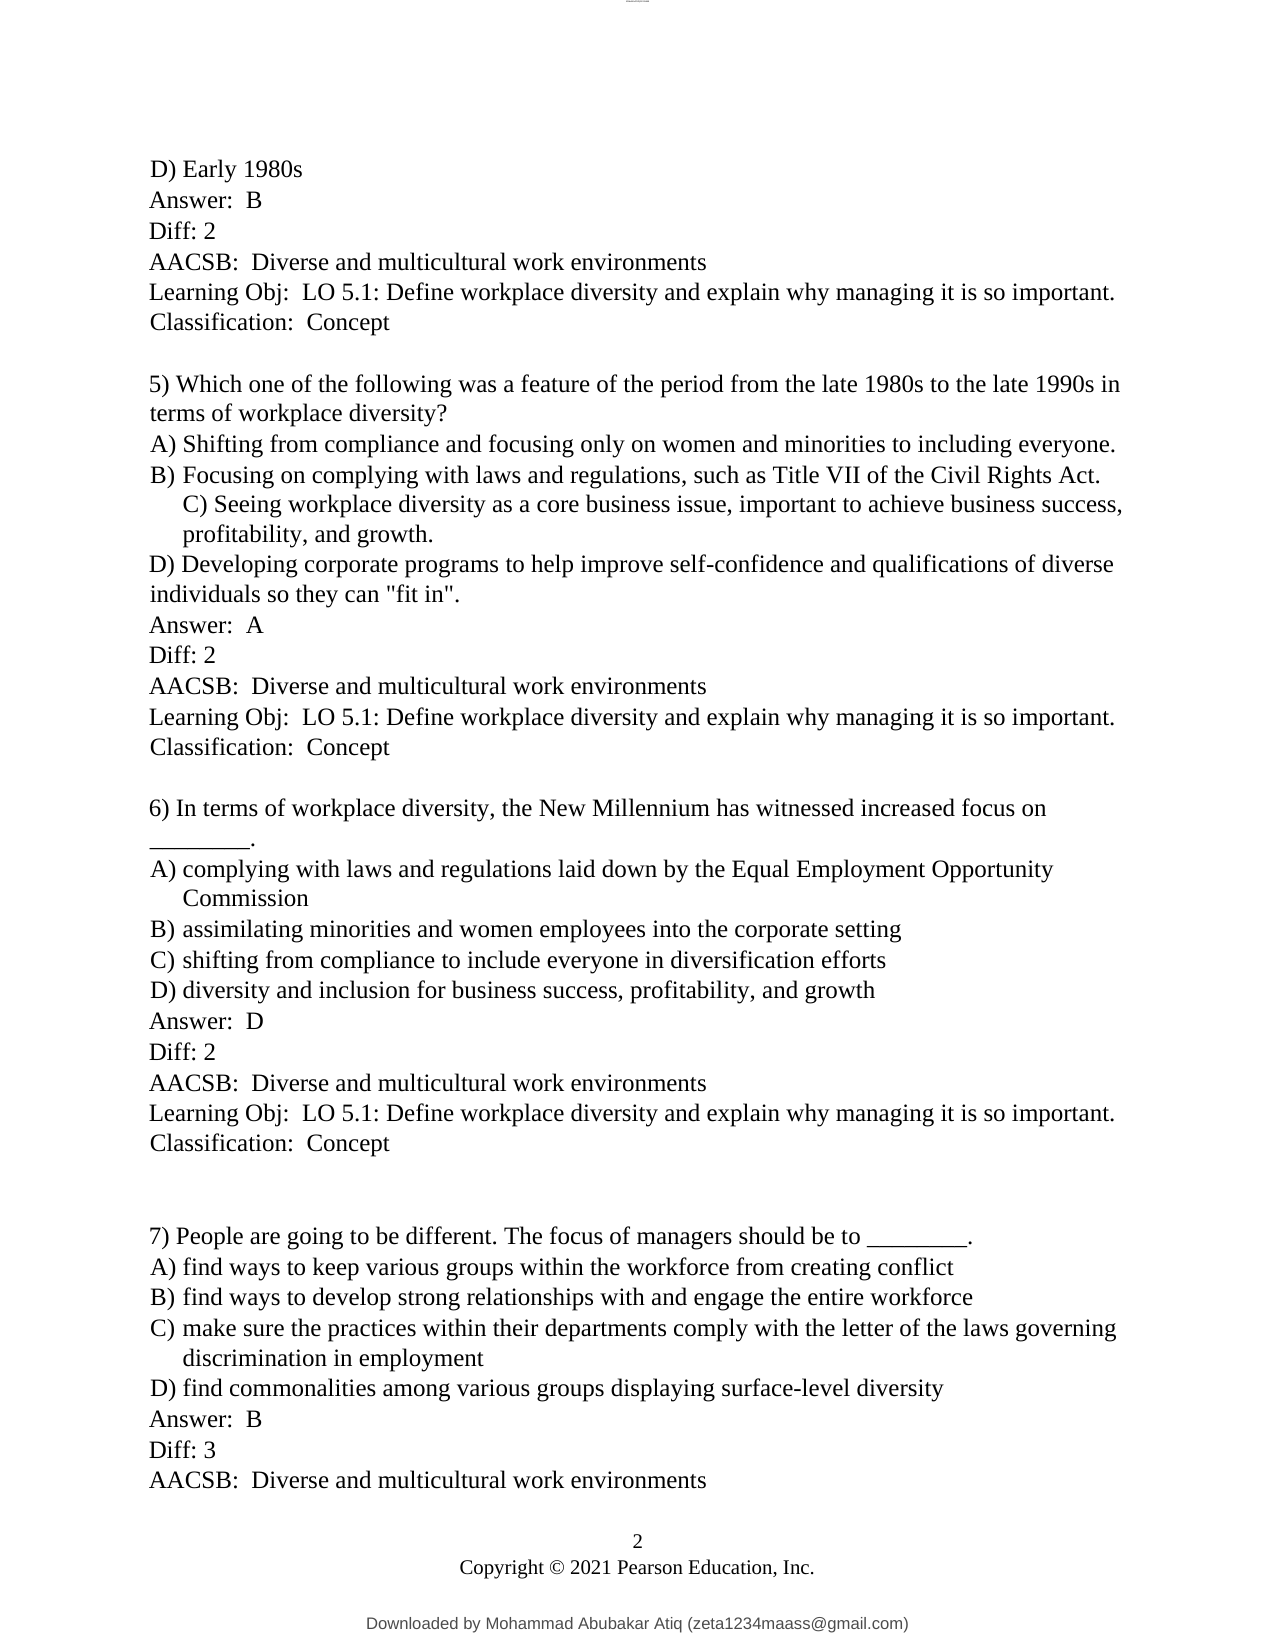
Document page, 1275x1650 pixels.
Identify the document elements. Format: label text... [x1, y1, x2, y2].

text 5) Which one of the following was a feature of the period from the late 1980s to the late 1990s in terms of workplace diversity? [148, 369, 1124, 427]
list find ways to keep various groups within the workforce from creating conflict [150, 1252, 1124, 1280]
text Learning Obj: LO 5.1: Define workplace diversity and explain why managing it is so important. Classification: Concept [148, 702, 1124, 760]
text 7) People are going to be different. The focus of managers should be to ________. [148, 1221, 1124, 1249]
text AACSB: Diverse and multicultural work environments [148, 247, 1124, 275]
list Early 1980s [150, 154, 1124, 183]
text AACSB: Diverse and multicultural work environments [148, 1068, 1124, 1096]
text Answer: B [148, 185, 1124, 214]
text Answer: D [148, 1006, 1124, 1035]
text Learning Obj: LO 5.1: Define workplace diversity and explain why managing it is so important. Classification: Concept [148, 277, 1124, 336]
text Diff: 2 [148, 641, 1124, 669]
text AACSB: Diverse and multicultural work environments [148, 1466, 1124, 1494]
text Diff: 3 [148, 1435, 1124, 1463]
list find commonalities among various groups displaying surface-level diversity [150, 1373, 1124, 1402]
text Answer: B [148, 1404, 1124, 1433]
text Diff: 2 [148, 1037, 1124, 1066]
list Shifting from compliance and focusing only on women and minorities to including everyone. [150, 429, 1124, 458]
list shifting from compliance to include everyone in diversification efforts [150, 945, 1124, 973]
list assimilating minorities and women employees into the corporate setting [150, 914, 1124, 943]
text 6) In terms of workplace diversity, the New Millennium has witnessed increased focus on ________. [148, 793, 1124, 852]
text Learning Obj: LO 5.1: Define workplace diversity and explain why managing it is so important. Classification: Concept [148, 1098, 1124, 1157]
list make sure the practices within their departments comply with the letter of the laws governing discrimination in employment [150, 1313, 1124, 1371]
text AACSB: Diverse and multicultural work environments [148, 671, 1124, 700]
list complying with laws and regulations laid down by the Equal Employment Opportunity Commission [150, 854, 1124, 912]
text D) Developing corporate programs to help improve self-confidence and qualifications of diverse individuals so they can "fit in". [148, 549, 1124, 608]
list Focusing on complying with laws and regulations, such as Title VII of the Civil Rights Act. C) Seeing workplace diversity as a core business issue, important to achieve business success, profitability, and growth. [150, 460, 1124, 548]
list diversity and inclusion for business success, profitability, and growth [150, 976, 1124, 1004]
text Answer: A [148, 610, 1124, 639]
text Diff: 2 [148, 216, 1124, 244]
list find ways to develop strong relationships with and engage the entire workforce [150, 1282, 1124, 1311]
